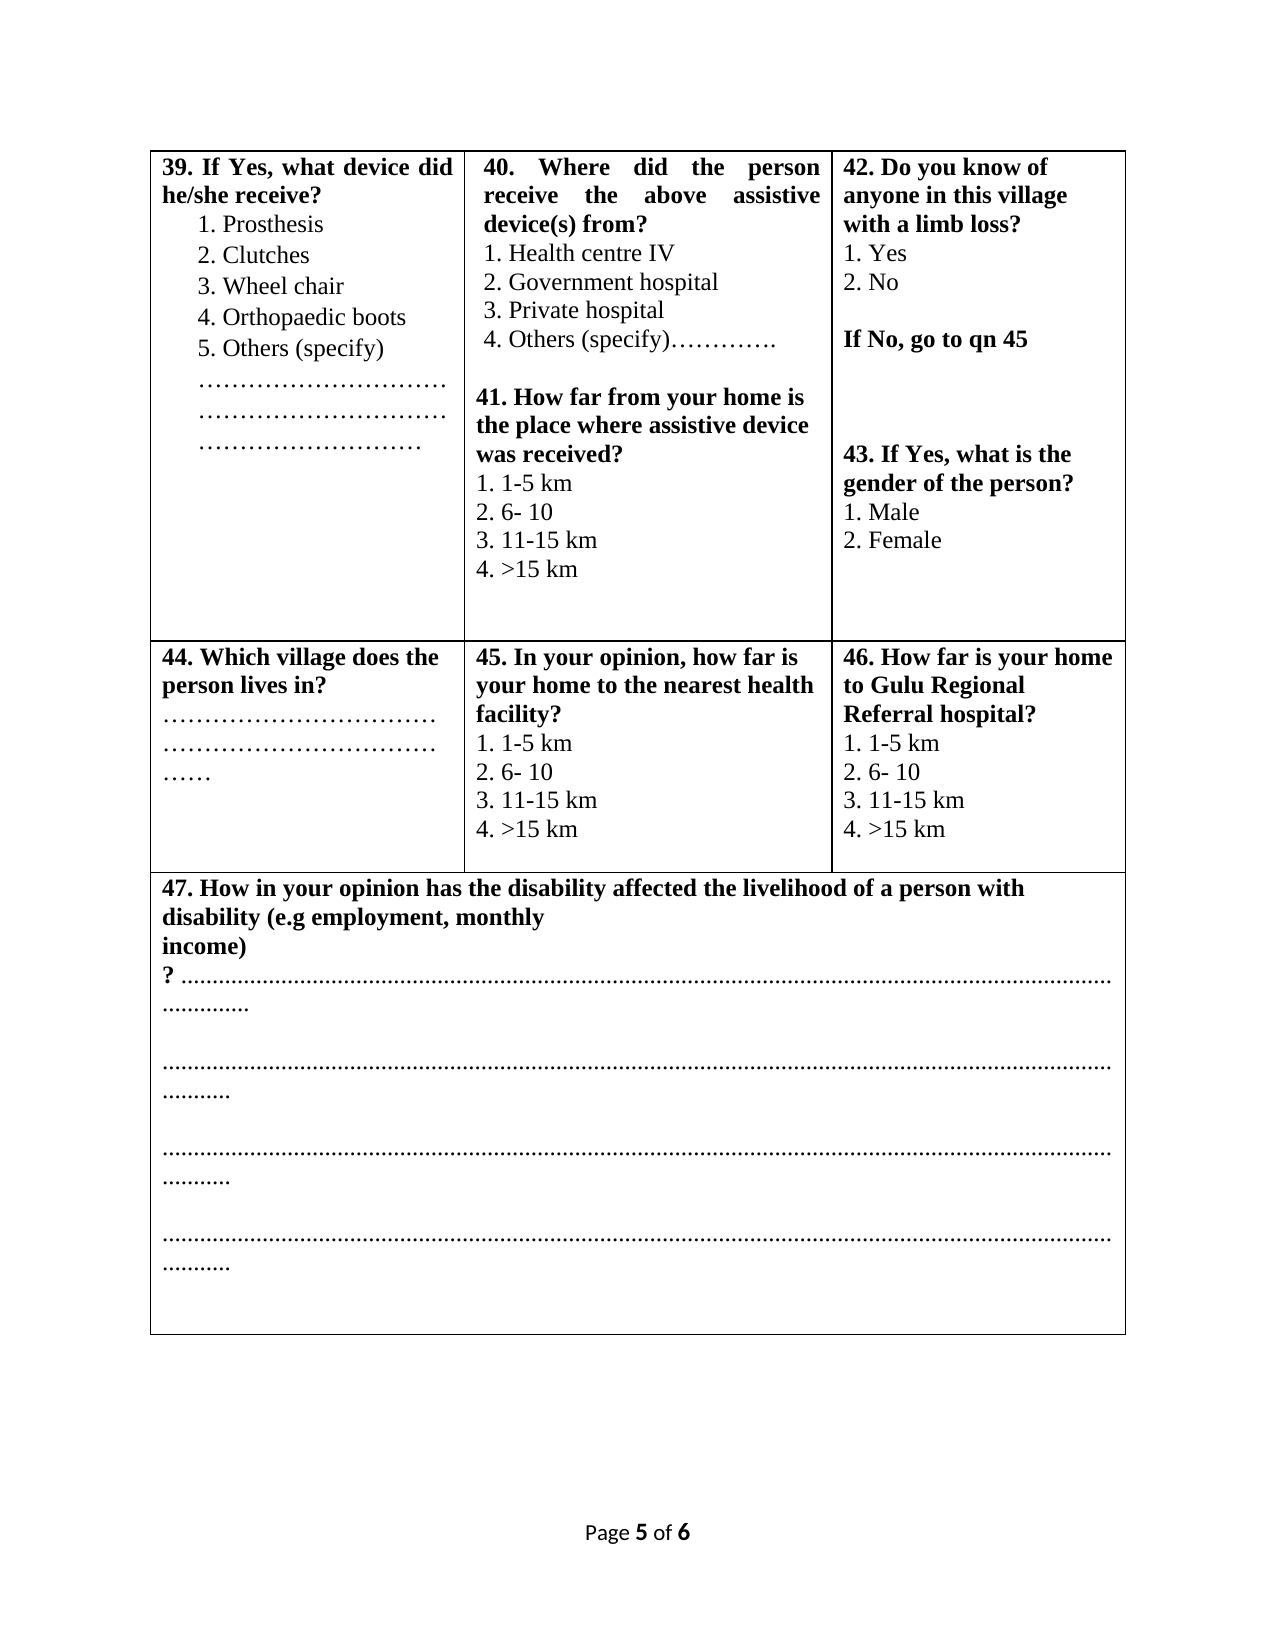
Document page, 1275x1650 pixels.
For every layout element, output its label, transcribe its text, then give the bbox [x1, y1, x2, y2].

table_cell 44. Which village does the person lives in? ……………………………………………………………… [151, 642, 464, 872]
table_cell 47. How in your opinion has the disability affected the livelihood of a person with disability (e.g employment, monthly income)? ................................................................................................................................................................... ................................................................................................................................................................... ................................................................................................................................................................... ................................................................................................................................................................... [151, 873, 1125, 1333]
table_cell 39. If Yes, what device did he/she receive? 1. Prosthesis 2. Clutches 3. Wheel chair 4. Orthopaedic boots 5. Others (specify)…………………………………………………………………………… [151, 152, 464, 640]
table_cell 46. How far is your home to Gulu Regional Referral hospital? 1. 1-5 km 2. 6- 10 3. 11-15 km 4. >15 km [833, 642, 1125, 872]
table_cell 40. Where did the person receive the above assistive device(s) from? 1. Health centre IV 2. Government hospital 3. Private hospital 4. Others (specify)…………. 41. How far from your home is the place where assistive device was received? 1. 1-5 km 2. 6- 10 3. 11-15 km 4. >15 km [465, 152, 831, 640]
table_cell 42. Do you know of anyone in this village with a limb loss? 1. Yes 2. No If No, go to qn 45 43. If Yes, what is the gender of the person? 1. Male 2. Female [833, 152, 1125, 640]
table_cell 45. In your opinion, how far is your home to the nearest health facility? 1. 1-5 km 2. 6- 10 3. 11-15 km 4. >15 km [465, 642, 831, 872]
